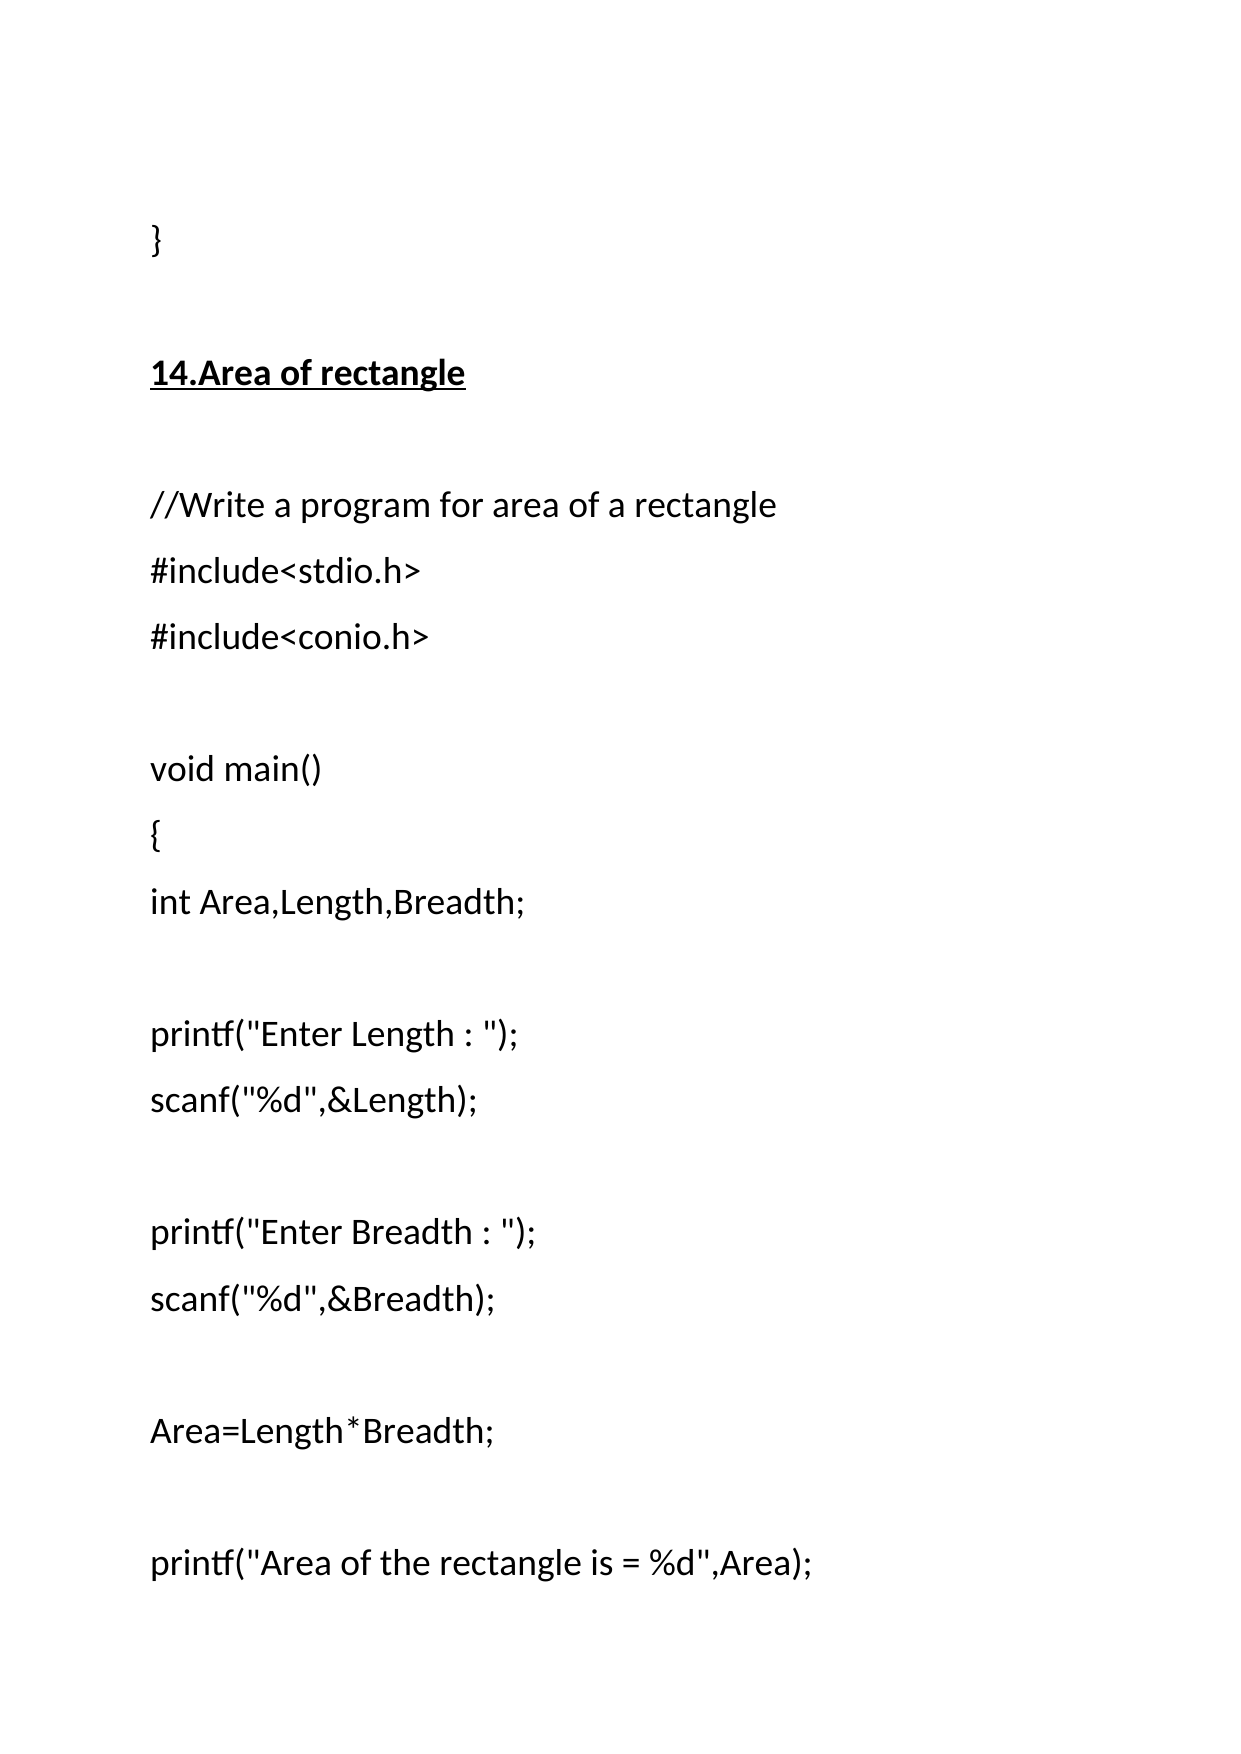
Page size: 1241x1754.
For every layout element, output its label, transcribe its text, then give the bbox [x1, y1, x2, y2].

text void main() [150, 745, 1090, 791]
text scanf("%d",&Breadth); [150, 1274, 1090, 1320]
text #include<conio.h> [150, 613, 1090, 659]
text printf("Area of the rectangle is = %d",Area); [150, 1539, 1090, 1585]
text scanf("%d",&Length); [150, 1076, 1090, 1122]
text //Write a program for area of a rectangle [150, 481, 1090, 527]
text Area=Length*Breadth; [150, 1407, 1090, 1453]
text } [150, 216, 1090, 262]
text int Area,Length,Breadth; [150, 878, 1090, 923]
text #include<stdio.h> [150, 547, 1090, 593]
text printf("Enter Breadth : "); [150, 1208, 1090, 1254]
text printf("Enter Length : "); [150, 1010, 1090, 1056]
text 14.Area of rectangle [150, 348, 1090, 394]
text { [150, 811, 1090, 857]
